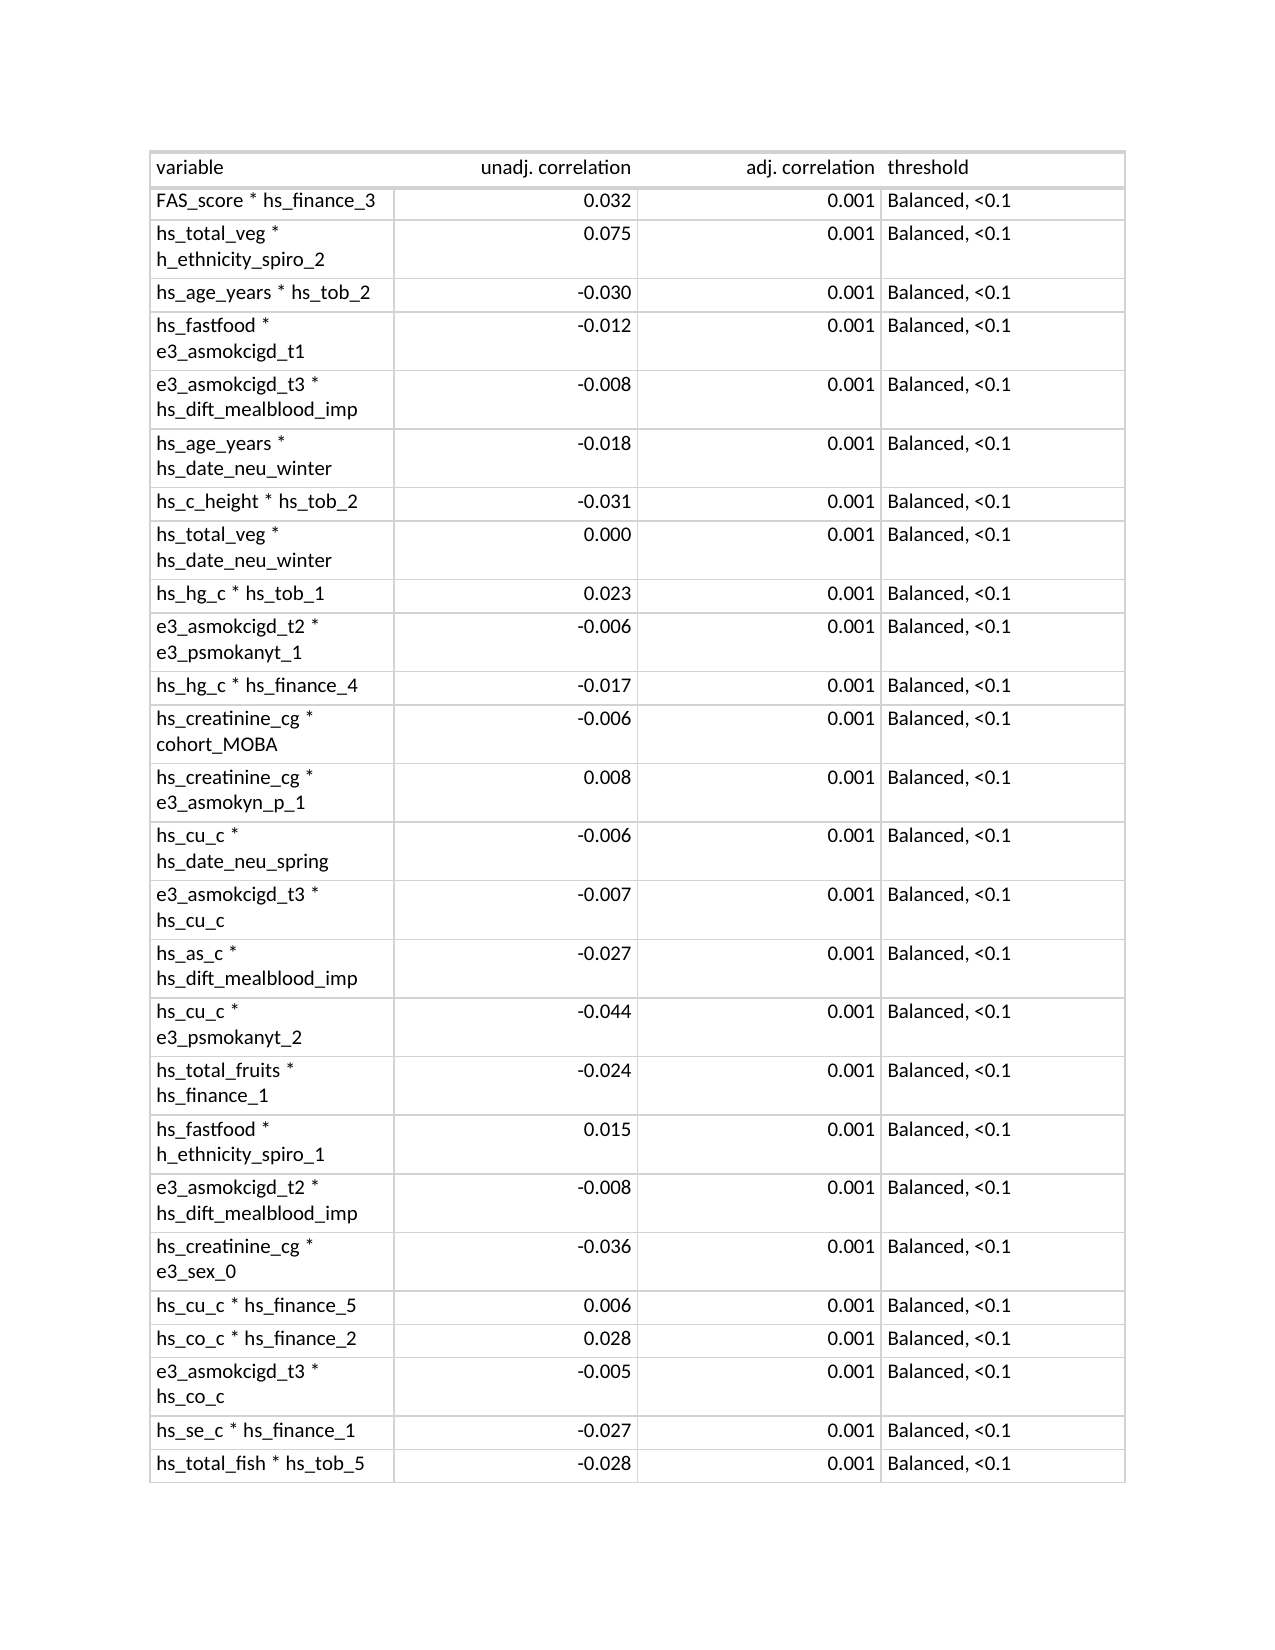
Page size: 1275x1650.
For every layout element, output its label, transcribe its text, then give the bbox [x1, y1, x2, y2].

table_cell 0.001 [638, 614, 880, 671]
table_cell hs_hg_c * hs_tob_1 [151, 580, 393, 612]
table_cell -0.018 [395, 430, 637, 487]
table_cell hs_total_fruits * hs_finance_1 [151, 1057, 393, 1114]
table_cell 0.001 [638, 1417, 880, 1449]
table_cell hs_total_veg * h_ethnicity_spiro_2 [151, 221, 393, 278]
table_cell 0.000 [395, 522, 637, 579]
table_cell 0.006 [395, 1292, 637, 1323]
table_cell 0.008 [395, 764, 637, 821]
table_cell hs_total_fish * hs_tob_5 [151, 1450, 393, 1482]
table_cell Balanced, <0.1 [882, 1292, 1124, 1323]
table_cell hs_creatinine_cg * e3_sex_0 [151, 1233, 393, 1290]
table_cell -0.028 [395, 1450, 637, 1482]
table_cell 0.001 [638, 940, 880, 997]
table_cell e3_asmokcigd_t2 * hs_dift_mealblood_imp [151, 1175, 393, 1232]
table_cell -0.017 [395, 672, 637, 704]
table_cell 0.075 [395, 221, 637, 278]
table_cell 0.028 [395, 1325, 637, 1357]
table_cell 0.001 [638, 881, 880, 938]
table_cell e3_asmokcigd_t3 * hs_cu_c [151, 881, 393, 938]
table_cell Balanced, <0.1 [882, 823, 1124, 880]
table_cell 0.001 [638, 1292, 880, 1323]
table_cell -0.027 [395, 1417, 637, 1449]
table_cell hs_total_veg * hs_date_neu_winter [151, 522, 393, 579]
table_cell 0.001 [638, 1116, 880, 1173]
table_cell 0.001 [638, 221, 880, 278]
table_cell 0.023 [395, 580, 637, 612]
table_cell 0.001 [638, 371, 880, 428]
table_cell hs_cu_c * hs_date_neu_spring [151, 823, 393, 880]
table_cell -0.007 [395, 881, 637, 938]
table_cell -0.008 [395, 1175, 637, 1232]
table_cell hs_creatinine_cg * e3_asmokyn_p_1 [151, 764, 393, 821]
table_cell 0.001 [638, 488, 880, 520]
table_cell 0.001 [638, 1358, 880, 1415]
table_cell Balanced, <0.1 [882, 313, 1124, 369]
table_cell 0.001 [638, 580, 880, 612]
table_cell e3_asmokcigd_t3 * hs_dift_mealblood_imp [151, 371, 393, 428]
table_cell 0.001 [638, 706, 880, 762]
table_cell -0.031 [395, 488, 637, 520]
table_cell Balanced, <0.1 [882, 999, 1124, 1056]
table_cell 0.001 [638, 823, 880, 880]
table_cell 0.001 [638, 430, 880, 487]
table_cell hs_se_c * hs_finance_1 [151, 1417, 393, 1449]
table_cell -0.036 [395, 1233, 637, 1290]
table_cell Balanced, <0.1 [882, 371, 1124, 428]
table_cell -0.027 [395, 940, 637, 997]
table_cell hs_age_years * hs_date_neu_winter [151, 430, 393, 487]
table_header unadj. correlation [394, 154, 637, 186]
table_cell hs_co_c * hs_finance_2 [151, 1325, 393, 1357]
table_cell -0.008 [395, 371, 637, 428]
table_cell -0.006 [395, 823, 637, 880]
table_cell Balanced, <0.1 [882, 488, 1124, 520]
table_cell 0.001 [638, 1450, 880, 1482]
table_cell 0.015 [395, 1116, 637, 1173]
table_cell 0.001 [638, 190, 880, 219]
table_cell hs_c_height * hs_tob_2 [151, 488, 393, 520]
table_cell -0.006 [395, 706, 637, 762]
table_cell hs_cu_c * e3_psmokanyt_2 [151, 999, 393, 1056]
table_cell 0.001 [638, 279, 880, 311]
table_header threshold [881, 154, 1124, 186]
table_cell hs_age_years * hs_tob_2 [151, 279, 393, 311]
table_cell 0.001 [638, 313, 880, 369]
table_cell 0.001 [638, 999, 880, 1056]
table_cell -0.012 [395, 313, 637, 369]
table_cell hs_as_c * hs_dift_mealblood_imp [151, 940, 393, 997]
table_cell hs_fastfood * h_ethnicity_spiro_1 [151, 1116, 393, 1173]
table_cell -0.044 [395, 999, 637, 1056]
table_cell Balanced, <0.1 [882, 1450, 1124, 1482]
table_cell 0.001 [638, 1233, 880, 1290]
table_cell 0.001 [638, 1175, 880, 1232]
table_cell Balanced, <0.1 [882, 1233, 1124, 1290]
table_cell -0.006 [395, 614, 637, 671]
table_cell e3_asmokcigd_t2 * e3_psmokanyt_1 [151, 614, 393, 671]
table_cell hs_cu_c * hs_finance_5 [151, 1292, 393, 1323]
table_cell 0.001 [638, 672, 880, 704]
table_cell FAS_score * hs_finance_3 [151, 190, 393, 219]
table_cell Balanced, <0.1 [882, 430, 1124, 487]
table_cell e3_asmokcigd_t3 * hs_co_c [151, 1358, 393, 1415]
table_cell -0.024 [395, 1057, 637, 1114]
table_cell Balanced, <0.1 [882, 522, 1124, 579]
table_cell hs_creatinine_cg * cohort_MOBA [151, 706, 393, 762]
table_cell Balanced, <0.1 [882, 1325, 1124, 1357]
table_cell Balanced, <0.1 [882, 614, 1124, 671]
table_cell Balanced, <0.1 [882, 1175, 1124, 1232]
table_cell -0.030 [395, 279, 637, 311]
table_cell Balanced, <0.1 [882, 221, 1124, 278]
table_header adj. correlation [638, 154, 881, 186]
table_cell Balanced, <0.1 [882, 881, 1124, 938]
table_cell Balanced, <0.1 [882, 1358, 1124, 1415]
table_cell Balanced, <0.1 [882, 1116, 1124, 1173]
table_cell Balanced, <0.1 [882, 706, 1124, 762]
table_cell 0.001 [638, 1325, 880, 1357]
table_cell hs_fastfood * e3_asmokcigd_t1 [151, 313, 393, 369]
table_header variable [151, 154, 394, 186]
table_cell 0.001 [638, 522, 880, 579]
table_cell 0.001 [638, 1057, 880, 1114]
table_cell hs_hg_c * hs_finance_4 [151, 672, 393, 704]
table_cell -0.005 [395, 1358, 637, 1415]
table_cell Balanced, <0.1 [882, 1417, 1124, 1449]
table_cell 0.001 [638, 764, 880, 821]
table_cell Balanced, <0.1 [882, 672, 1124, 704]
table_cell Balanced, <0.1 [882, 190, 1124, 219]
table_cell Balanced, <0.1 [882, 1057, 1124, 1114]
table_cell Balanced, <0.1 [882, 279, 1124, 311]
table_cell Balanced, <0.1 [882, 764, 1124, 821]
table_cell Balanced, <0.1 [882, 940, 1124, 997]
table_cell Balanced, <0.1 [882, 580, 1124, 612]
table_cell 0.032 [395, 190, 637, 219]
